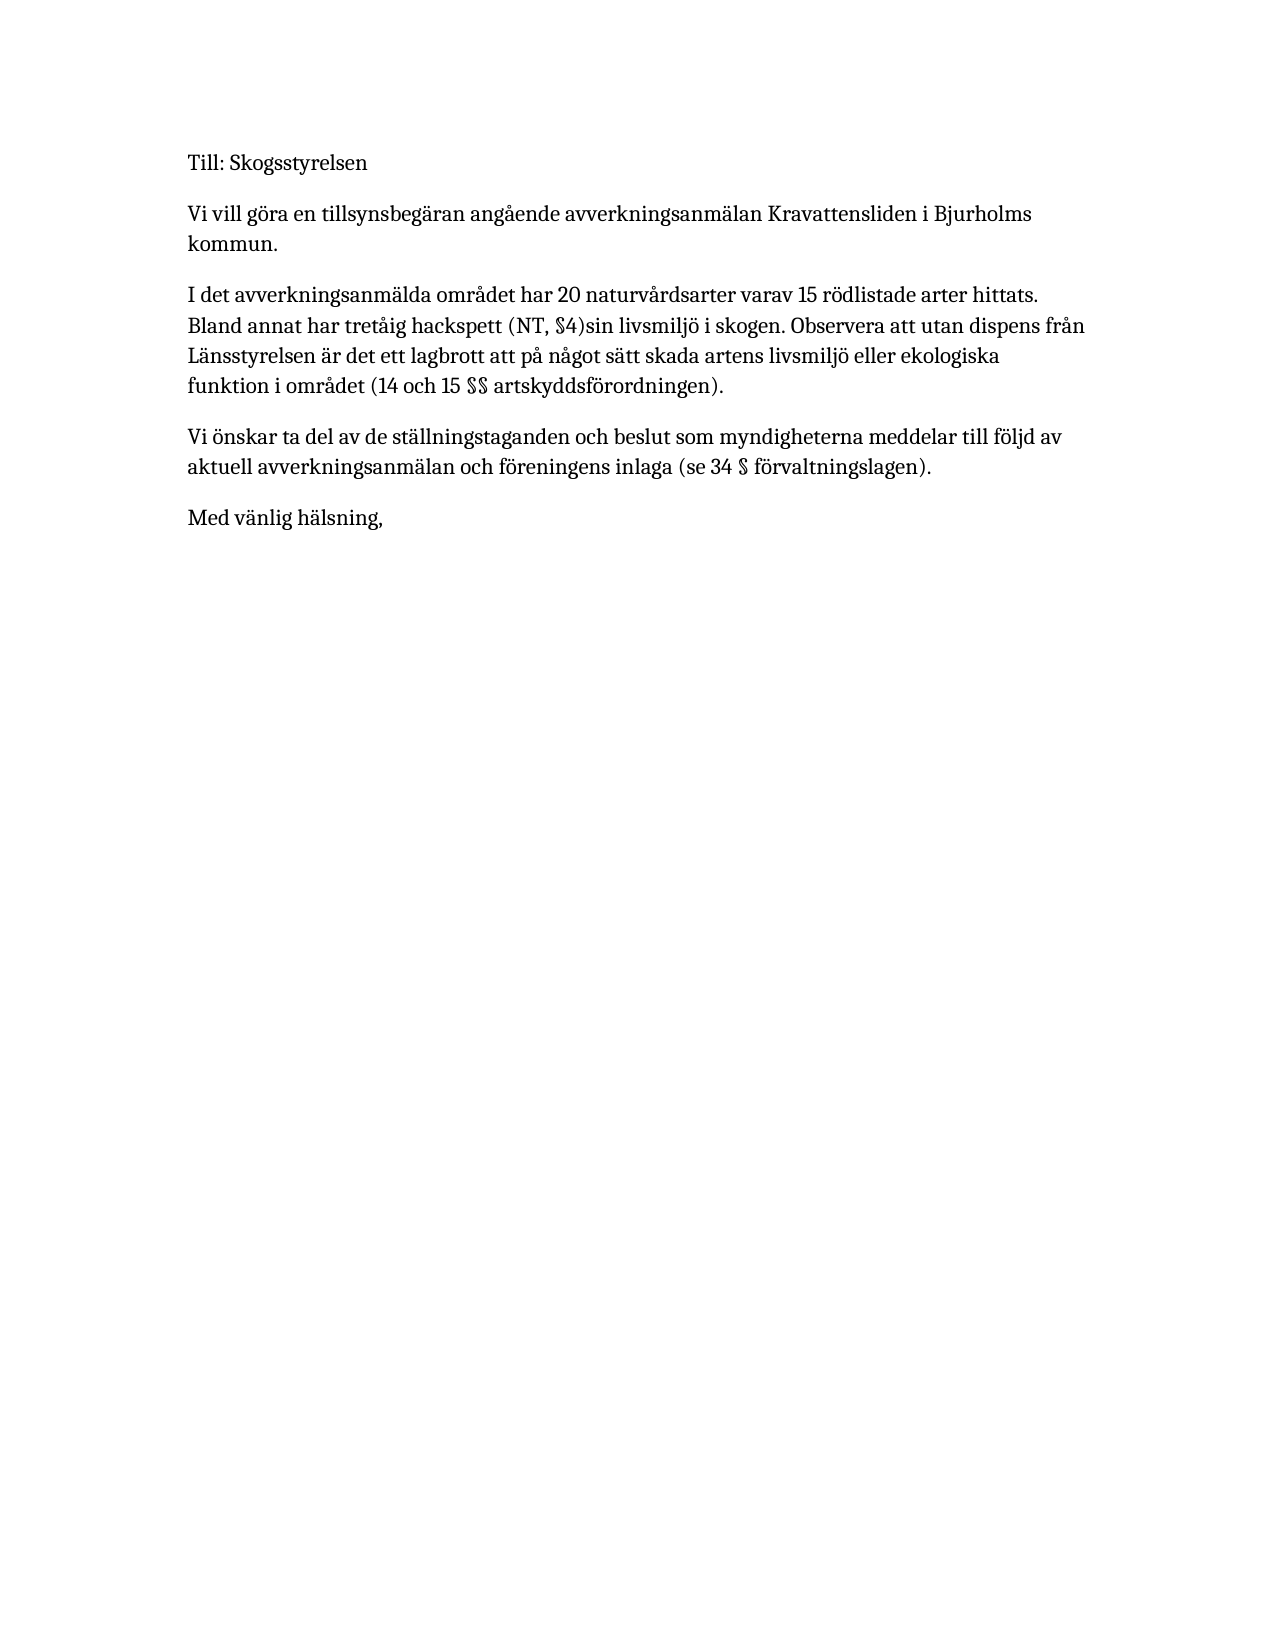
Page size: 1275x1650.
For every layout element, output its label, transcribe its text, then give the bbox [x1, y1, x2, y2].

text Vi önskar ta del av de ställningstaganden och beslut som myndigheterna meddelar till följd av aktuell avverkningsanmälan och föreningens inlaga (se 34 § förvaltningslagen). [187, 424, 1087, 481]
text I det avverkningsanmälda området har 20 naturvårdsarter varav 15 rödlistade arter hittats. Bland annat har tretåig hackspett (NT, §4)sin livsmiljö i skogen. Observera att utan dispens från Länsstyrelsen är det ett lagbrott att på något sätt skada artens livsmiljö eller ekologiska funktion i området (14 och 15 §§ artskyddsförordningen). [187, 282, 1087, 399]
text Till: Skogsstyrelsen [187, 150, 1087, 176]
text Vi vill göra en tillsynsbegäran angående avverkningsanmälan Kravattensliden i Bjurholms kommun. [187, 201, 1087, 258]
text Med vänlig hälsning, [187, 505, 1087, 562]
